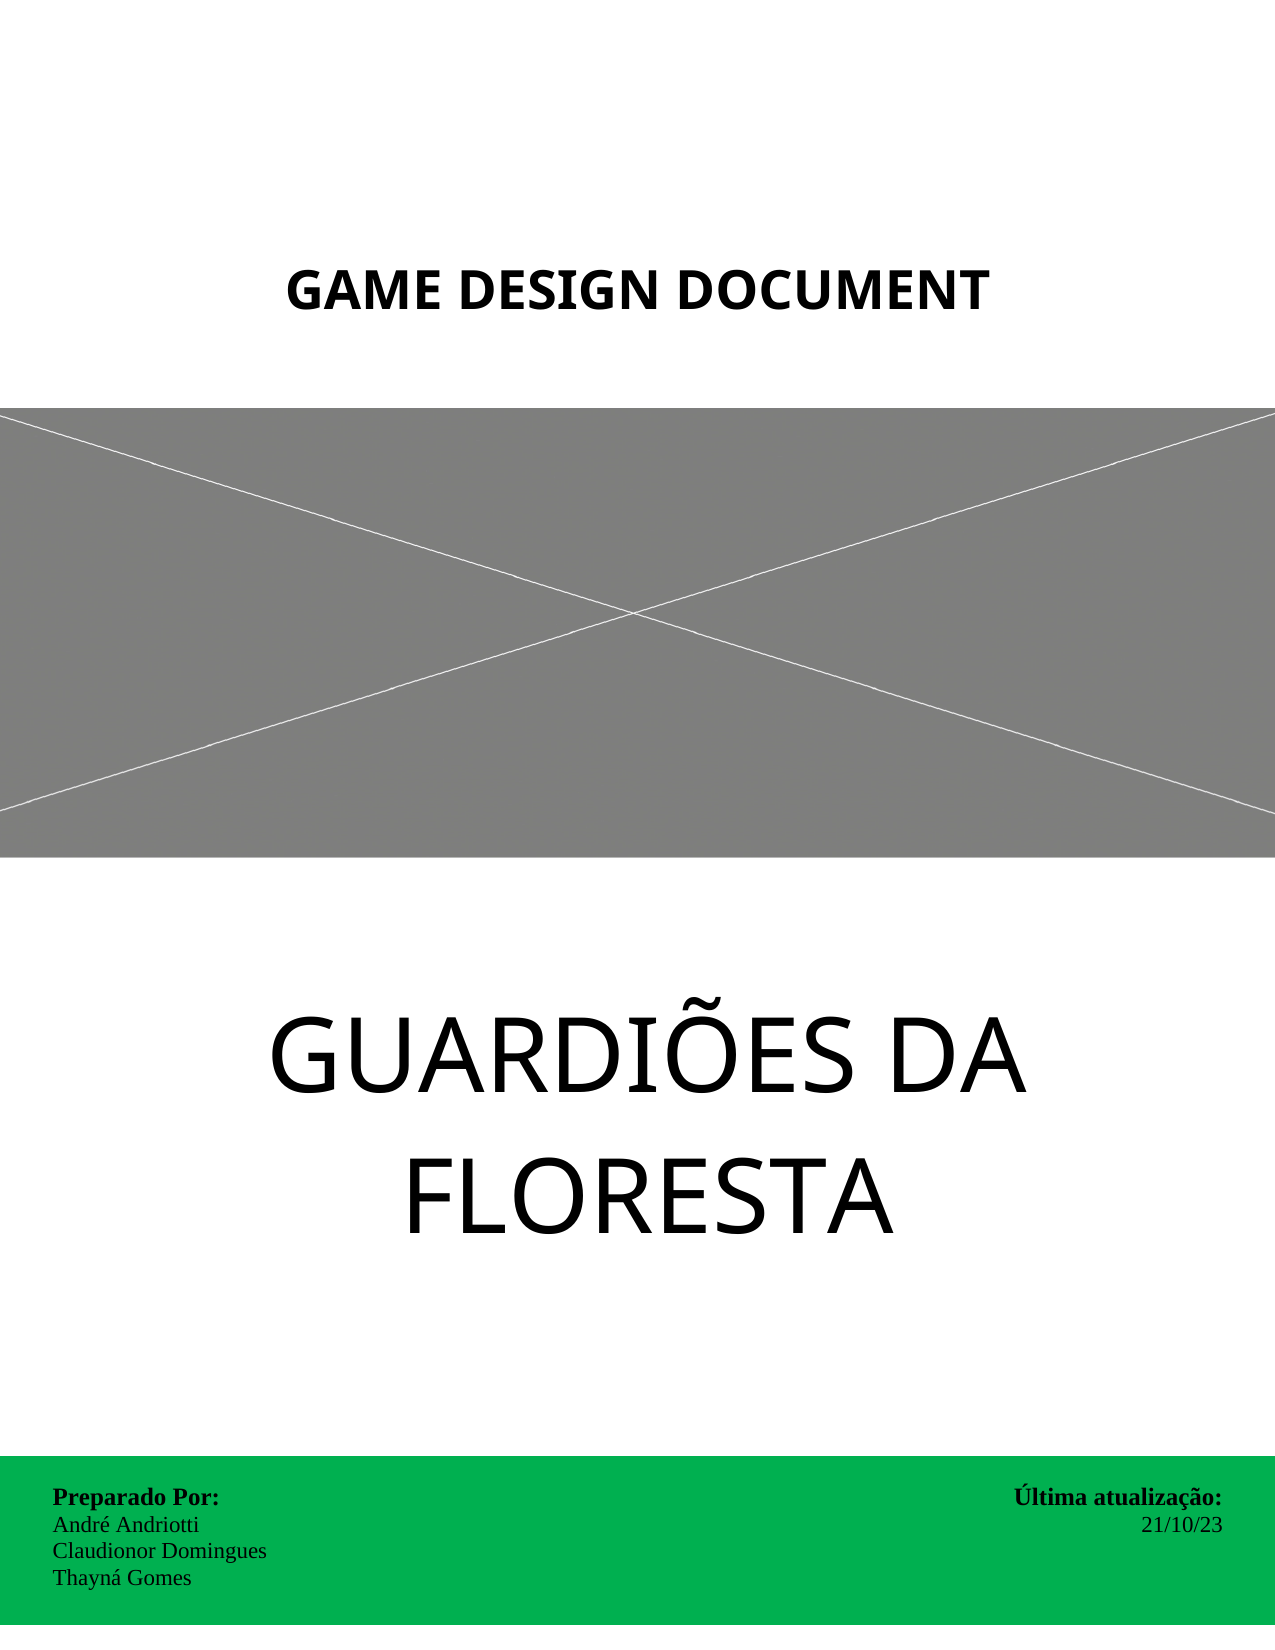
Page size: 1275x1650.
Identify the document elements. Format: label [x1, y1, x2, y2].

picture [0, 408, 1275, 858]
